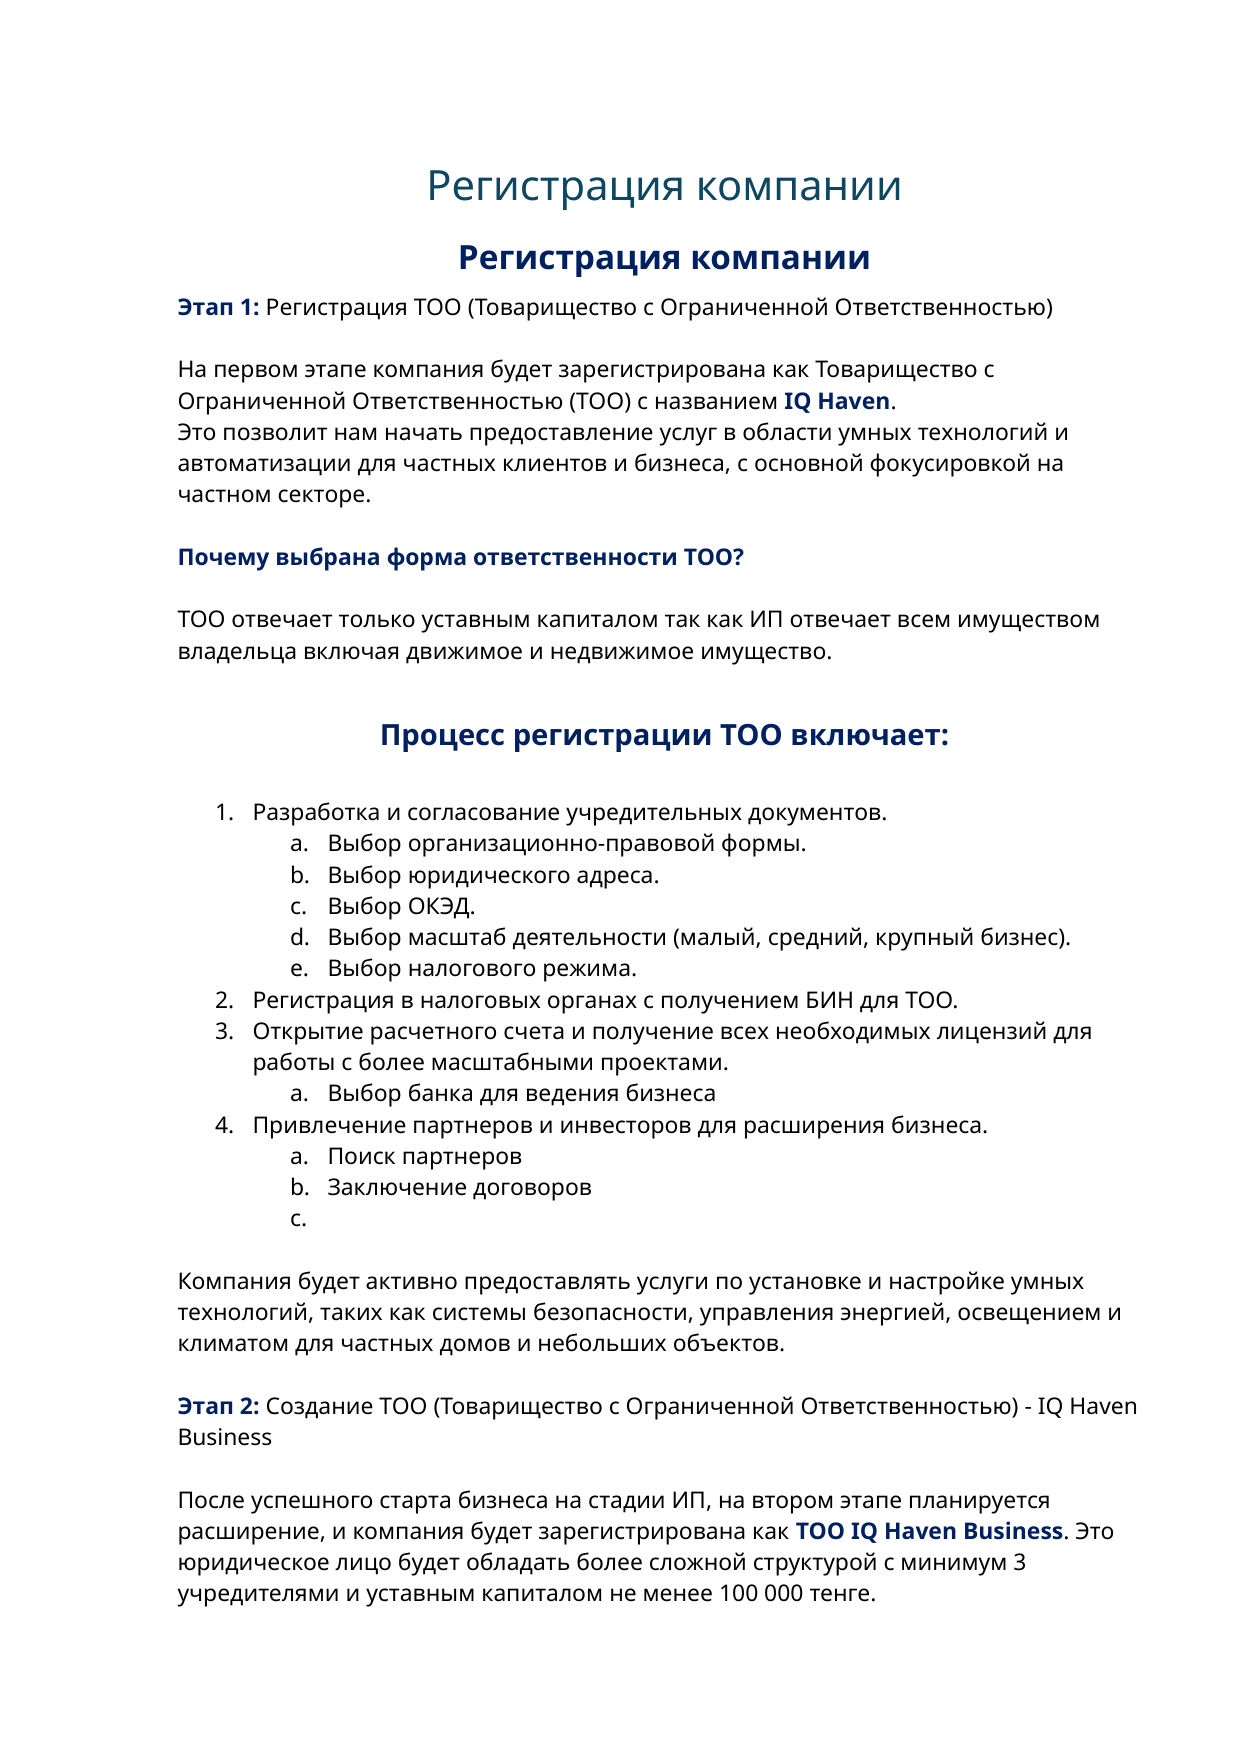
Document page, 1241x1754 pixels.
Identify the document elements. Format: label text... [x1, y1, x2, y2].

list Выбор налогового режима. [290, 952, 1152, 984]
subtitle Регистрация компании [177, 233, 1152, 279]
list Регистрация в налоговых органах с получением БИН для ТОО. [215, 984, 1152, 1015]
text Почему выбрана форма ответственности ТОО? [177, 541, 1152, 572]
text После успешного старта бизнеса на стадии ИП, на втором этапе планируется расширение, и компания будет зарегистрирована как ТОО IQ Haven Business. Это юридическое лицо будет обладать более сложной структурой с минимум 3 учредителями и уставным капиталом не менее 100 000 тенге. [177, 1484, 1152, 1609]
text На первом этапе компания будет зарегистрирована как Товарищество с Ограниченной Ответственностью (ТОО) с названием IQ Haven. [177, 353, 1152, 416]
text Компания будет активно предоставлять услуги по установке и настройке умных технологий, таких как системы безопасности, управления энергией, освещением и климатом для частных домов и небольших объектов. [177, 1265, 1152, 1359]
list Поиск партнеров [290, 1140, 1152, 1171]
list Выбор банка для ведения бизнеса [290, 1077, 1152, 1109]
text Этап 1: Регистрация ТОО (Товарищество с Ограниченной Ответственностью) [177, 291, 1152, 322]
list Выбор организационно-правовой формы. [290, 827, 1152, 859]
list Привлечение партнеров и инвесторов для расширения бизнеса. [215, 1109, 1152, 1140]
list Заключение договоров [290, 1171, 1152, 1202]
text Это позволит нам начать предоставление услуг в области умных технологий и автоматизации для частных клиентов и бизнеса, с основной фокусировкой на частном секторе. [177, 416, 1152, 509]
list Выбор масштаб деятельности (малый, средний, крупный бизнес). [290, 921, 1152, 952]
list Выбор ОКЭД. [290, 890, 1152, 921]
subtitle Регистрация компании [177, 156, 1152, 212]
list Открытие расчетного счета и получение всех необходимых лицензий для работы с более масштабными проектами. [215, 1015, 1152, 1077]
subtitle Процесс регистрации ТОО включает: [177, 714, 1152, 753]
text ТОО отвечает только уставным капиталом так как ИП отвечает всем имуществом владельца включая движимое и недвижимое имущество. [177, 603, 1152, 666]
list Выбор юридического адреса. [290, 859, 1152, 890]
text Этап 2: Создание ТОО (Товарищество с Ограниченной Ответственностью) - IQ Haven Business [177, 1390, 1152, 1452]
list Разработка и согласование учредительных документов. [215, 796, 1152, 827]
